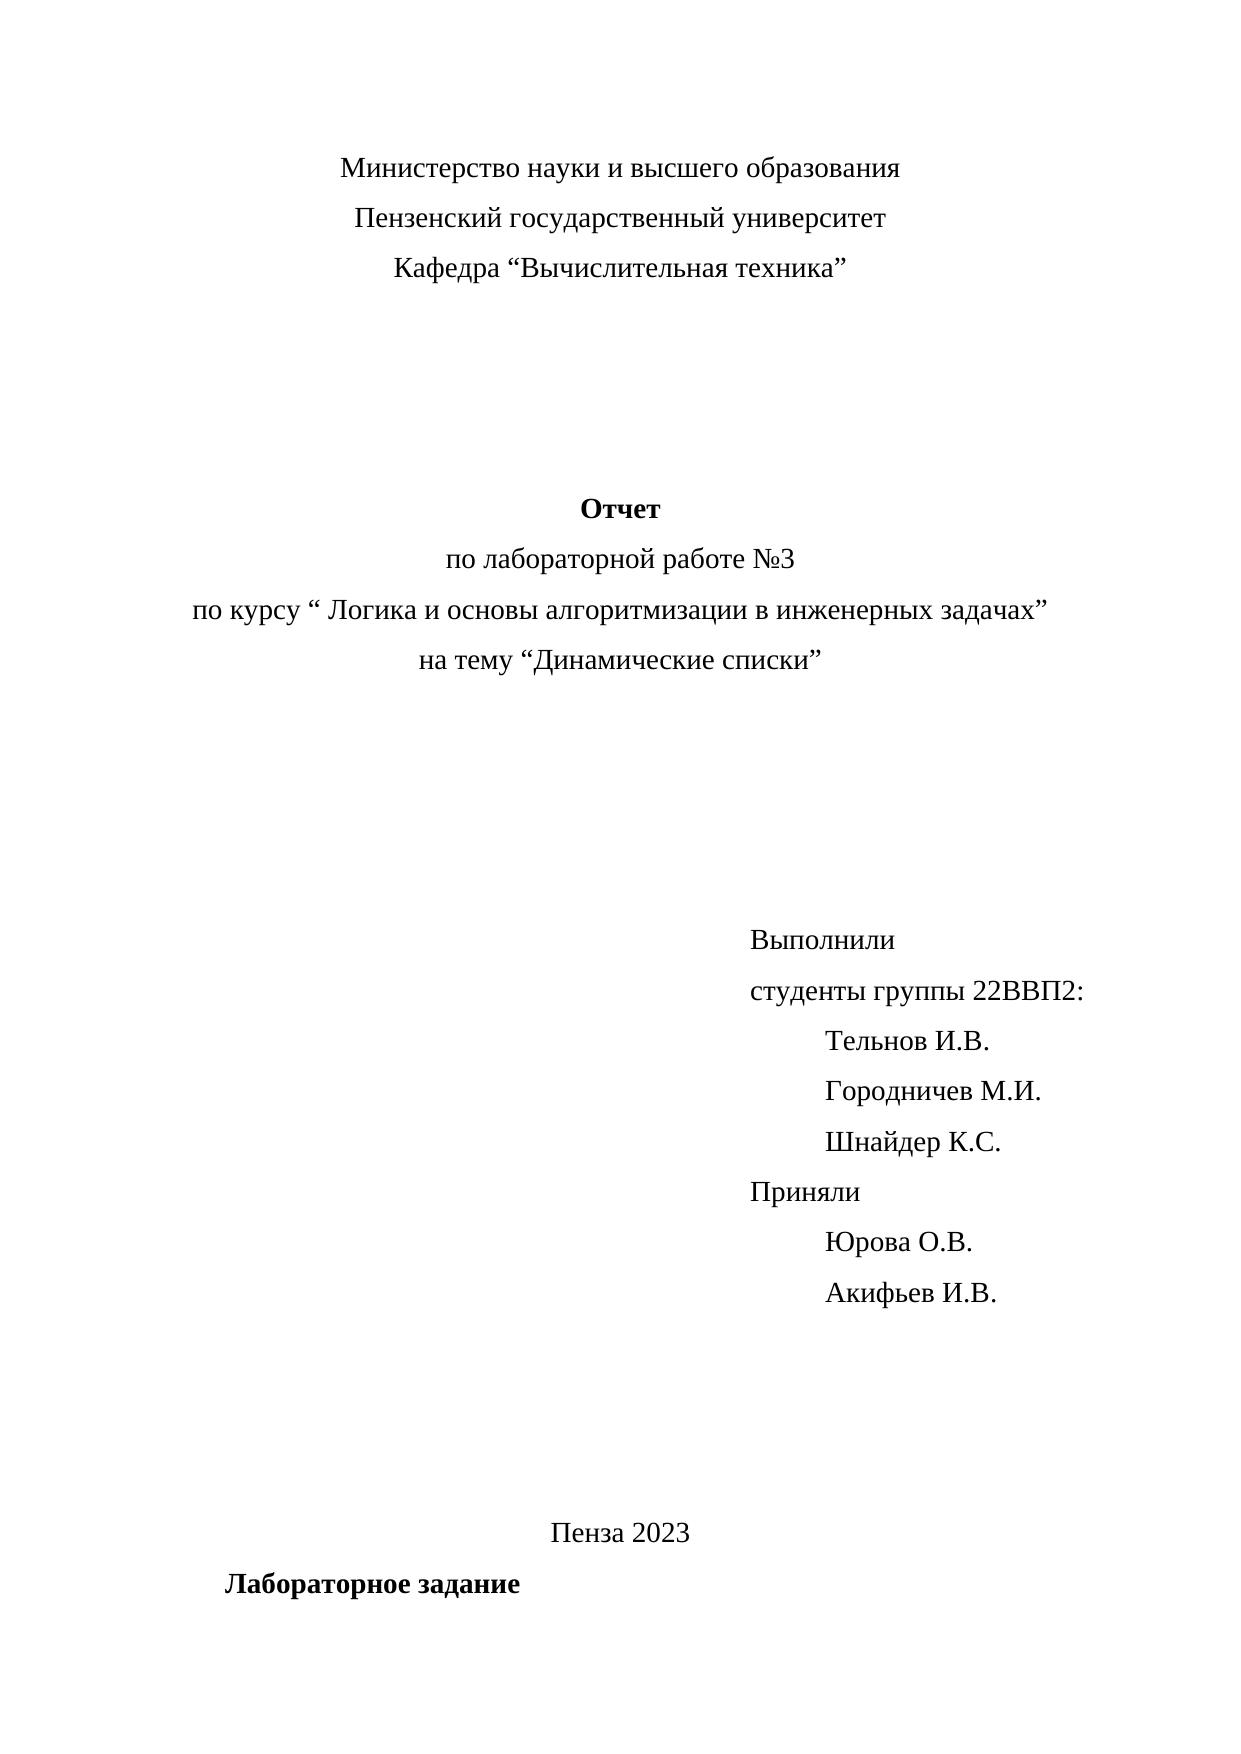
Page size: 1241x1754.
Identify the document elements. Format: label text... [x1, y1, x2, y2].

text Кафедра “Вычислительная техника” [150, 251, 1090, 284]
text Пенза 2023 [150, 1515, 1090, 1549]
text Шнайдер К.С. [825, 1124, 1090, 1157]
text студенты группы 22ВВП2: [750, 973, 1090, 1006]
text Министерство науки и высшего образования [150, 150, 1090, 183]
text по курсу “ Логика и основы алгоритмизации в инженерных задачах” [150, 592, 1090, 626]
text на тему “Динамические списки” [150, 642, 1090, 676]
text Приняли [750, 1174, 1090, 1208]
text Выполнили [750, 922, 1090, 956]
text Городничев М.И. [825, 1073, 1090, 1107]
text Юрова О.В. [825, 1224, 1090, 1258]
list Лабораторное задание [225, 1566, 1090, 1599]
text Пензенский государственный университет [150, 200, 1090, 234]
text Отчет [150, 491, 1090, 525]
text Тельнов И.В. [825, 1023, 1090, 1057]
text по лабораторной работе №3 [150, 542, 1090, 575]
text Акифьев И.В. [825, 1275, 1090, 1308]
